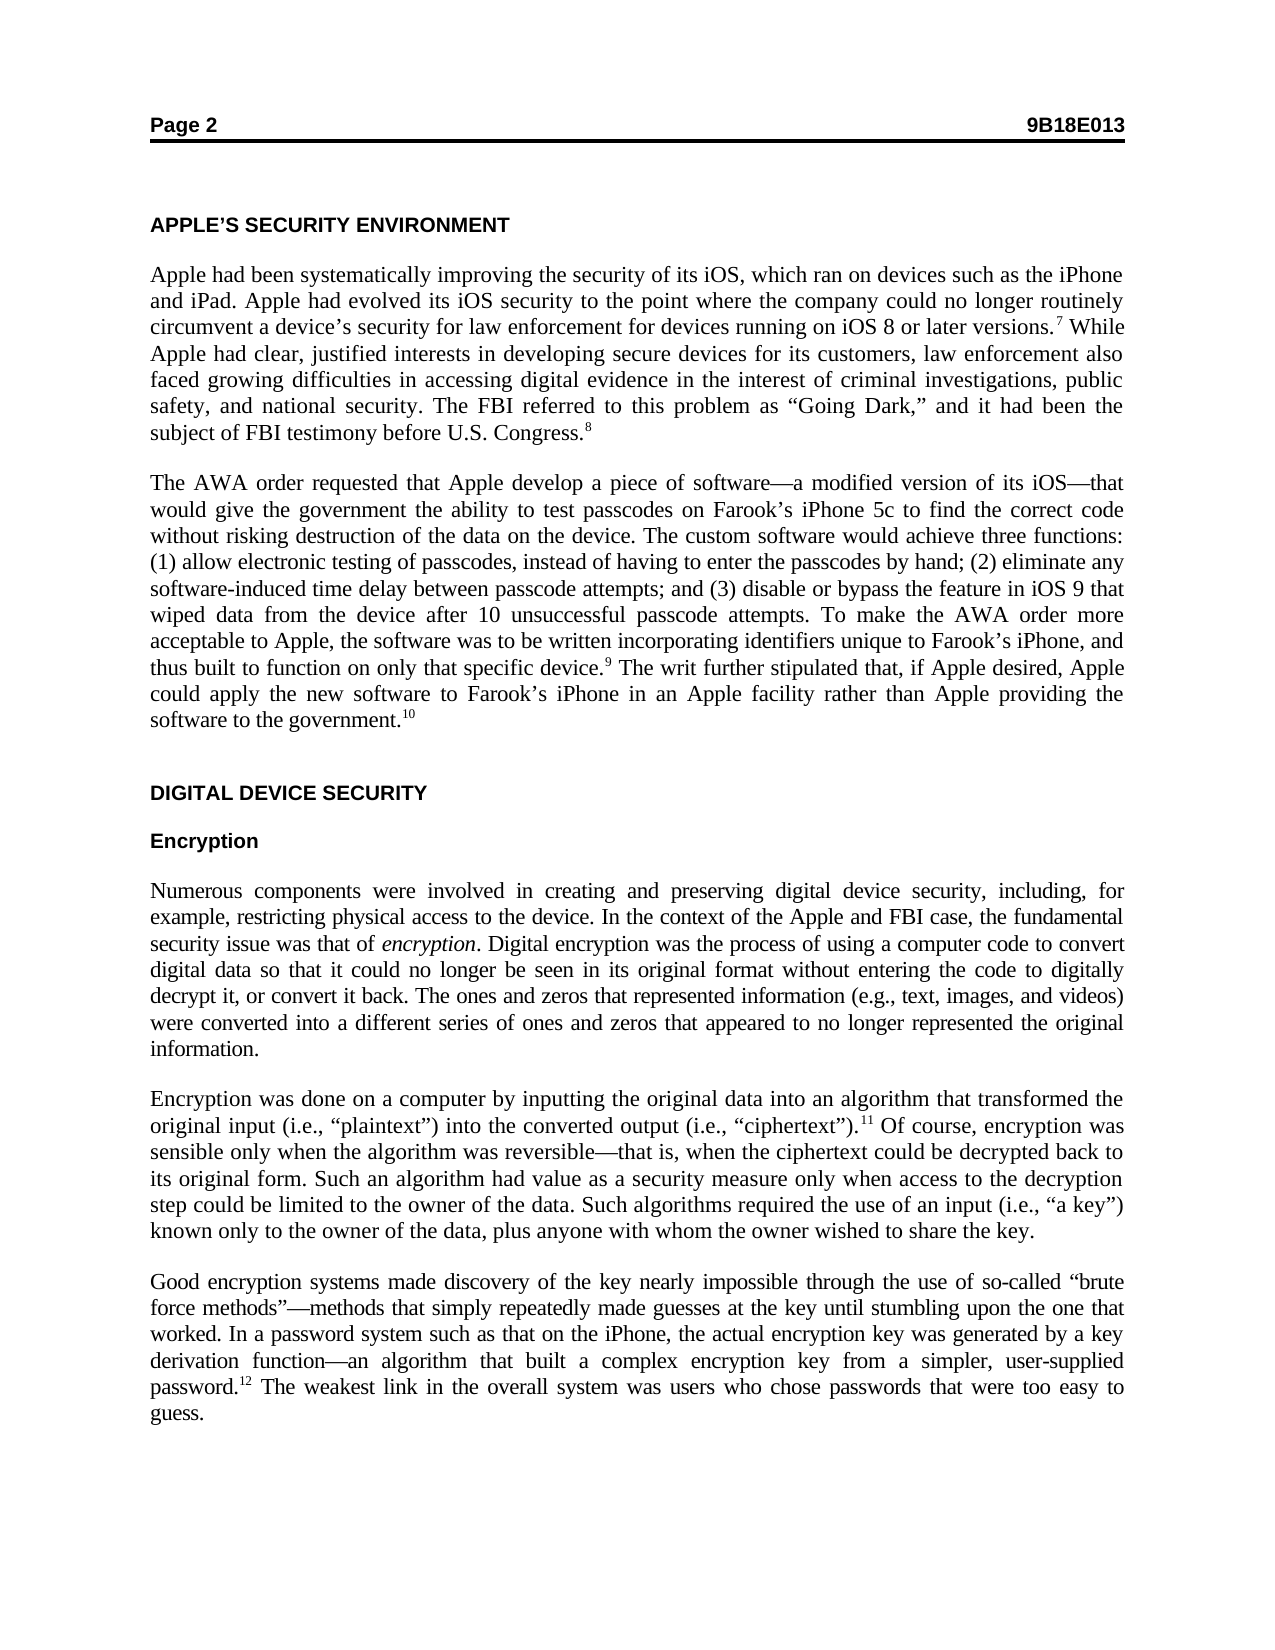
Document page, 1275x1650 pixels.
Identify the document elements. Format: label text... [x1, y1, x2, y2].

text DIGITAL DEVICE SECURITY [150, 781, 1125, 805]
text Numerous components were involved in creating and preserving digital device security, including, for example, restricting physical access to the device. In the context of the Apple and FBI case, the fundamental security issue was that of encryption. Digital encryption was the process of using a computer code to convert digital data so that it could no longer be seen in its original format without entering the code to digitally decrypt it, or convert it back. The ones and zeros that represented information (e.g., text, images, and videos) were converted into a different series of ones and zeros that appeared to no longer represented the original information. [150, 877, 1125, 1061]
text Apple had been systematically improving the security of its iOS, which ran on devices such as the iPhone and iPad. Apple had evolved its iOS security to the point where the company could no longer routinely circumvent a device’s security for law enforcement for devices running on iOS 8 or later versions. While Apple had clear, justified interests in developing secure devices for its customers, law enforcement also faced growing difficulties in accessing digital evidence in the interest of criminal investigations, public safety, and national security. The FBI referred to this problem as “Going Dark,” and it had been the subject of FBI testimony before U.S. Congress. [150, 261, 1125, 445]
text Apple’s Security Environment [150, 213, 1125, 237]
text Encryption [150, 829, 1125, 853]
text Good encryption systems made discovery of the key nearly impossible through the use of so-called “brute force methods”—methods that simply repeatedly made guesses at the key until stumbling upon the one that worked. In a password system such as that on the iPhone, the actual encryption key was generated by a key derivation function—an algorithm that built a complex encryption key from a simpler, user-supplied password. The weakest link in the overall system was users who chose passwords that were too easy to guess. [150, 1268, 1125, 1426]
text The AWA order requested that Apple develop a piece of software—a modified version of its iOS—that would give the government the ability to test passcodes on Farook’s iPhone 5c to find the correct code without risking destruction of the data on the device. The custom software would achieve three functions: (1) allow electronic testing of passcodes, instead of having to enter the passcodes by hand; (2) eliminate any software-induced time delay between passcode attempts; and (3) disable or bypass the feature in iOS 9 that wiped data from the device after 10 unsuccessful passcode attempts. To make the AWA order more acceptable to Apple, the software was to be written incorporating identifiers unique to Farook’s iPhone, and thus built to function on only that specific device. The writ further stipulated that, if Apple desired, Apple could apply the new software to Farook’s iPhone in an Apple facility rather than Apple providing the software to the government. [150, 469, 1125, 733]
text Encryption was done on a computer by inputting the original data into an algorithm that transformed the original input (i.e., “plaintext”) into the converted output (i.e., “ciphertext”). Of course, encryption was sensible only when the algorithm was reversible—that is, when the ciphertext could be decrypted back to its original form. Such an algorithm had value as a security measure only when access to the decryption step could be limited to the owner of the data. Such algorithms required the use of an input (i.e., “a key”) known only to the owner of the data, plus anyone with whom the owner wished to share the key. [150, 1086, 1125, 1244]
